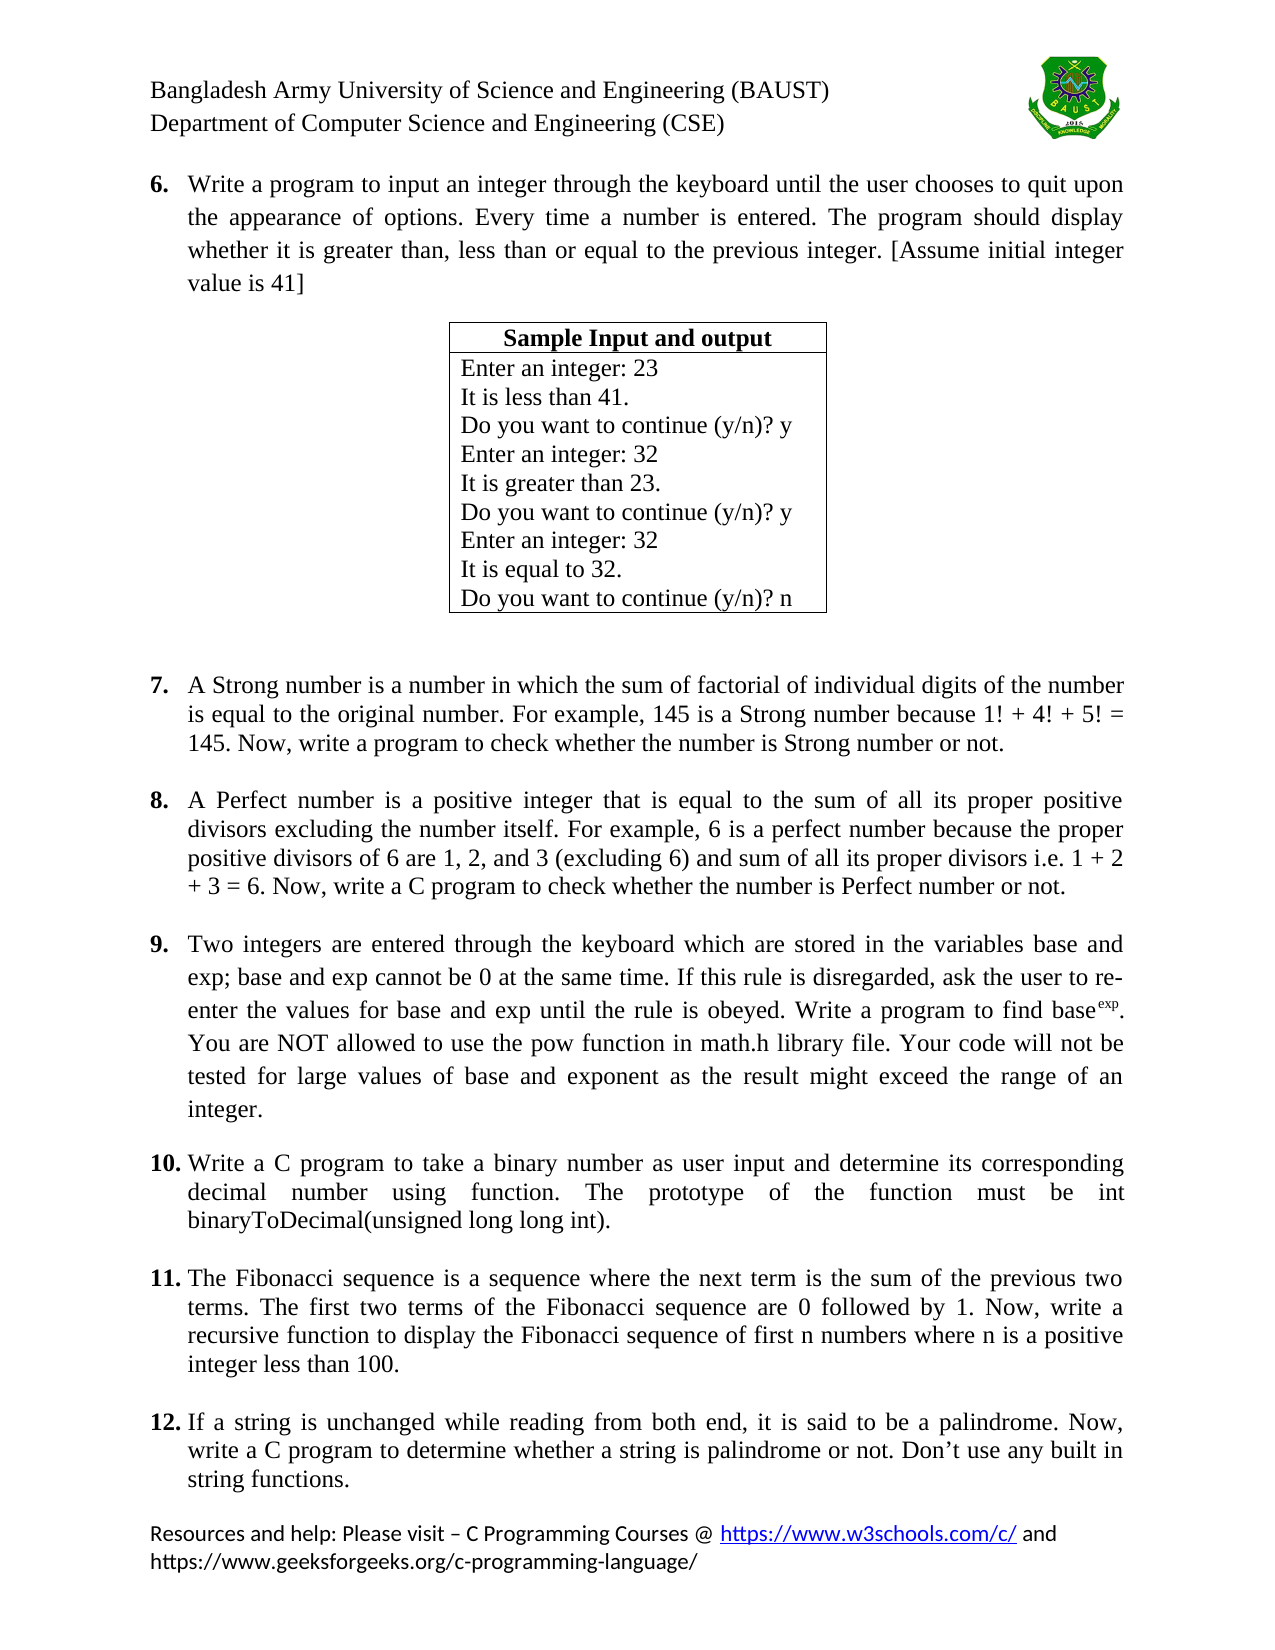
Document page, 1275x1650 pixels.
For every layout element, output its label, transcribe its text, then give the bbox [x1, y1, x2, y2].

table_cell Enter an integer: 23 It is less than 41. Do you want to continue (y/n)? y Enter an integer: 32 It is greater than 23. Do you want to continue (y/n)? y Enter an integer: 32 It is equal to 32. Do you want to continue (y/n)? n [450, 353, 826, 612]
list The Fibonacci sequence is a sequence where the next term is the sum of the previous two terms. The first two terms of the Fibonacci sequence are 0 followed by 1. Now, write a recursive function to display the Fibonacci sequence of first n numbers where n is a positive integer less than 100. [150, 1263, 1125, 1378]
list Two integers are entered through the keyboard which are stored in the variables base and exp; base and exp cannot be 0 at the same time. If this rule is disregarded, ask the user to re-enter the values for base and exp until the rule is obeyed. Write a program to find baseexp. You are NOT allowed to use the pow function in math.h library file. Your code will not be tested for large values of base and exponent as the result might exceed the range of an integer. [150, 929, 1125, 1123]
list A Strong number is a number in which the sum of factorial of individual digits of the number is equal to the original number. For example, 145 is a Strong number because 1! + 4! + 5! = 145. Now, write a program to check whether the number is Strong number or not. [150, 670, 1125, 756]
list A Perfect number is a positive integer that is equal to the sum of all its proper positive divisors excluding the number itself. For example, 6 is a perfect number because the proper positive divisors of 6 are 1, 2, and 3 (excluding 6) and sum of all its proper divisors i.e. 1 + 2 + 3 = 6. Now, write a C program to check whether the number is Perfect number or not. [150, 785, 1125, 900]
list If a string is unchanged while reading from both end, it is said to be a palindrome. Now, write a C program to determine whether a string is palindrome or not. Don’t use any built in string functions. [150, 1407, 1125, 1493]
picture [1027, 56, 1121, 139]
list Write a C program to take a binary number as user input and determine its corresponding decimal number using function. The prototype of the function must be int binaryToDecimal(unsigned long long int). [150, 1148, 1125, 1234]
list Write a program to input an integer through the keyboard until the user chooses to quit upon the appearance of options. Every time a number is entered. The program should display whether it is greater than, less than or equal to the previous integer. [Assume initial integer value is 41] [150, 169, 1125, 297]
table_header Sample Input and output [450, 323, 826, 352]
